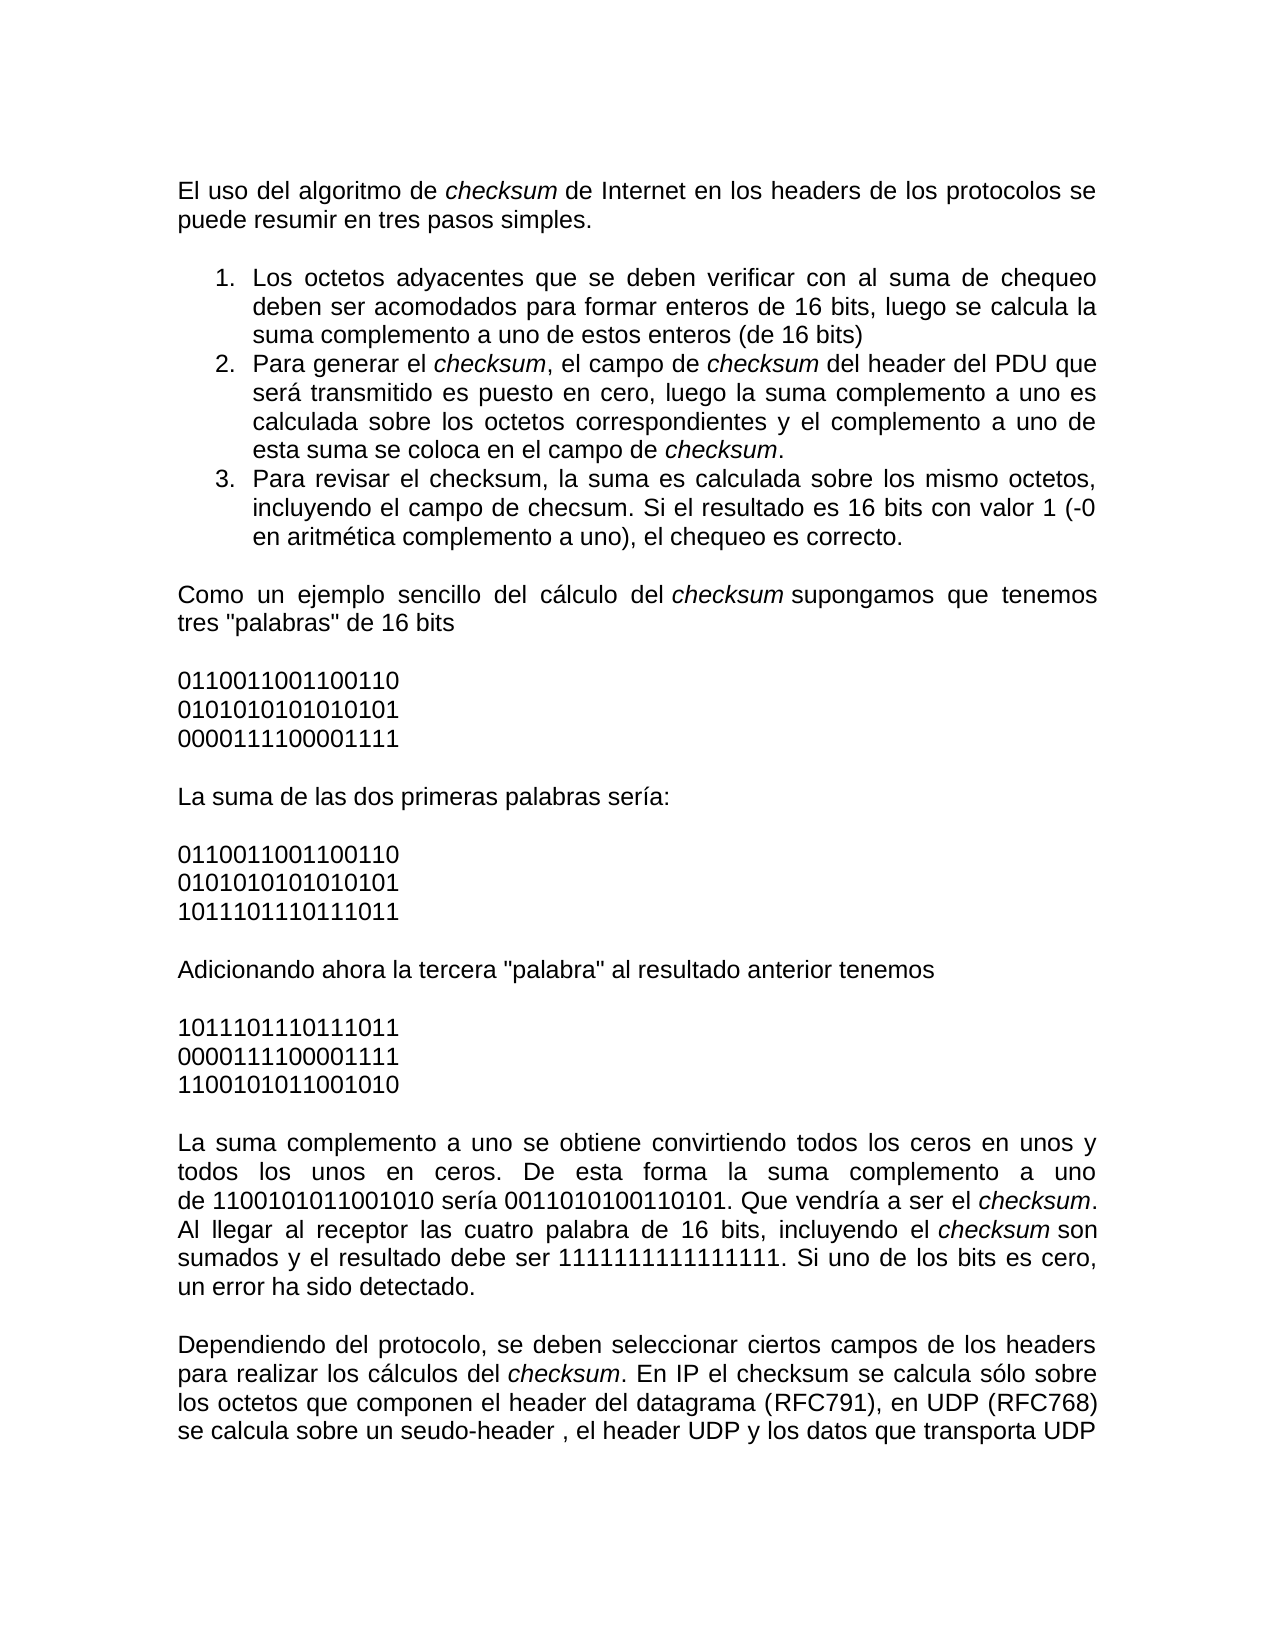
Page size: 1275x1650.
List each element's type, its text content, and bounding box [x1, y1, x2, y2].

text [177, 1330, 1098, 1445]
text Adicionando ahora la tercera "palabra" al resultado anterior tenemos [177, 955, 1098, 984]
list Para generar el checksum, el campo de checksum del header del PDU que será transmitido es puesto en cero, luego la suma complemento a uno es calculada sobre los octetos correspondientes y el complemento a uno de esta suma se coloca en el campo de checksum. [215, 349, 1098, 464]
text El uso del algoritmo de checksum de Internet en los headers de los protocolos se puede resumir en tres pasos simples. [177, 148, 1098, 234]
text 1011101110111011 0000111100001111 1100101011001010 [177, 1013, 1098, 1099]
text 0110011001100110 0101010101010101 0000111100001111 [177, 666, 1098, 753]
text 0110011001100110 0101010101010101 1011101110111011 [177, 840, 1098, 926]
text La suma de las dos primeras palabras sería: [177, 782, 1098, 811]
text Como un ejemplo sencillo del cálculo del checksum supongamos que tenemos tres "palabras" de 16 bits [177, 580, 1098, 637]
list Los octetos adyacentes que se deben verificar con al suma de chequeo deben ser acomodados para formar enteros de 16 bits, luego se calcula la suma complemento a uno de estos enteros (de 16 bits) [215, 263, 1098, 349]
list Para revisar el checksum, la suma es calculada sobre los mismo octetos, incluyendo el campo de checsum. Si el resultado es 16 bits con valor 1 (-0 en aritmética complemento a uno), el chequeo es correcto. [215, 464, 1098, 551]
text La suma complemento a uno se obtiene convirtiendo todos los ceros en unos y todos los unos en ceros. De esta forma la suma complemento a uno de 1100101011001010 sería 0011010100110101. Que vendría a ser el checksum. Al llegar al receptor las cuatro palabra de 16 bits, incluyendo el checksum son sumados y el resultado debe ser 1111111111111111. Si uno de los bits es cero, un error ha sido detectado. [177, 1128, 1098, 1301]
